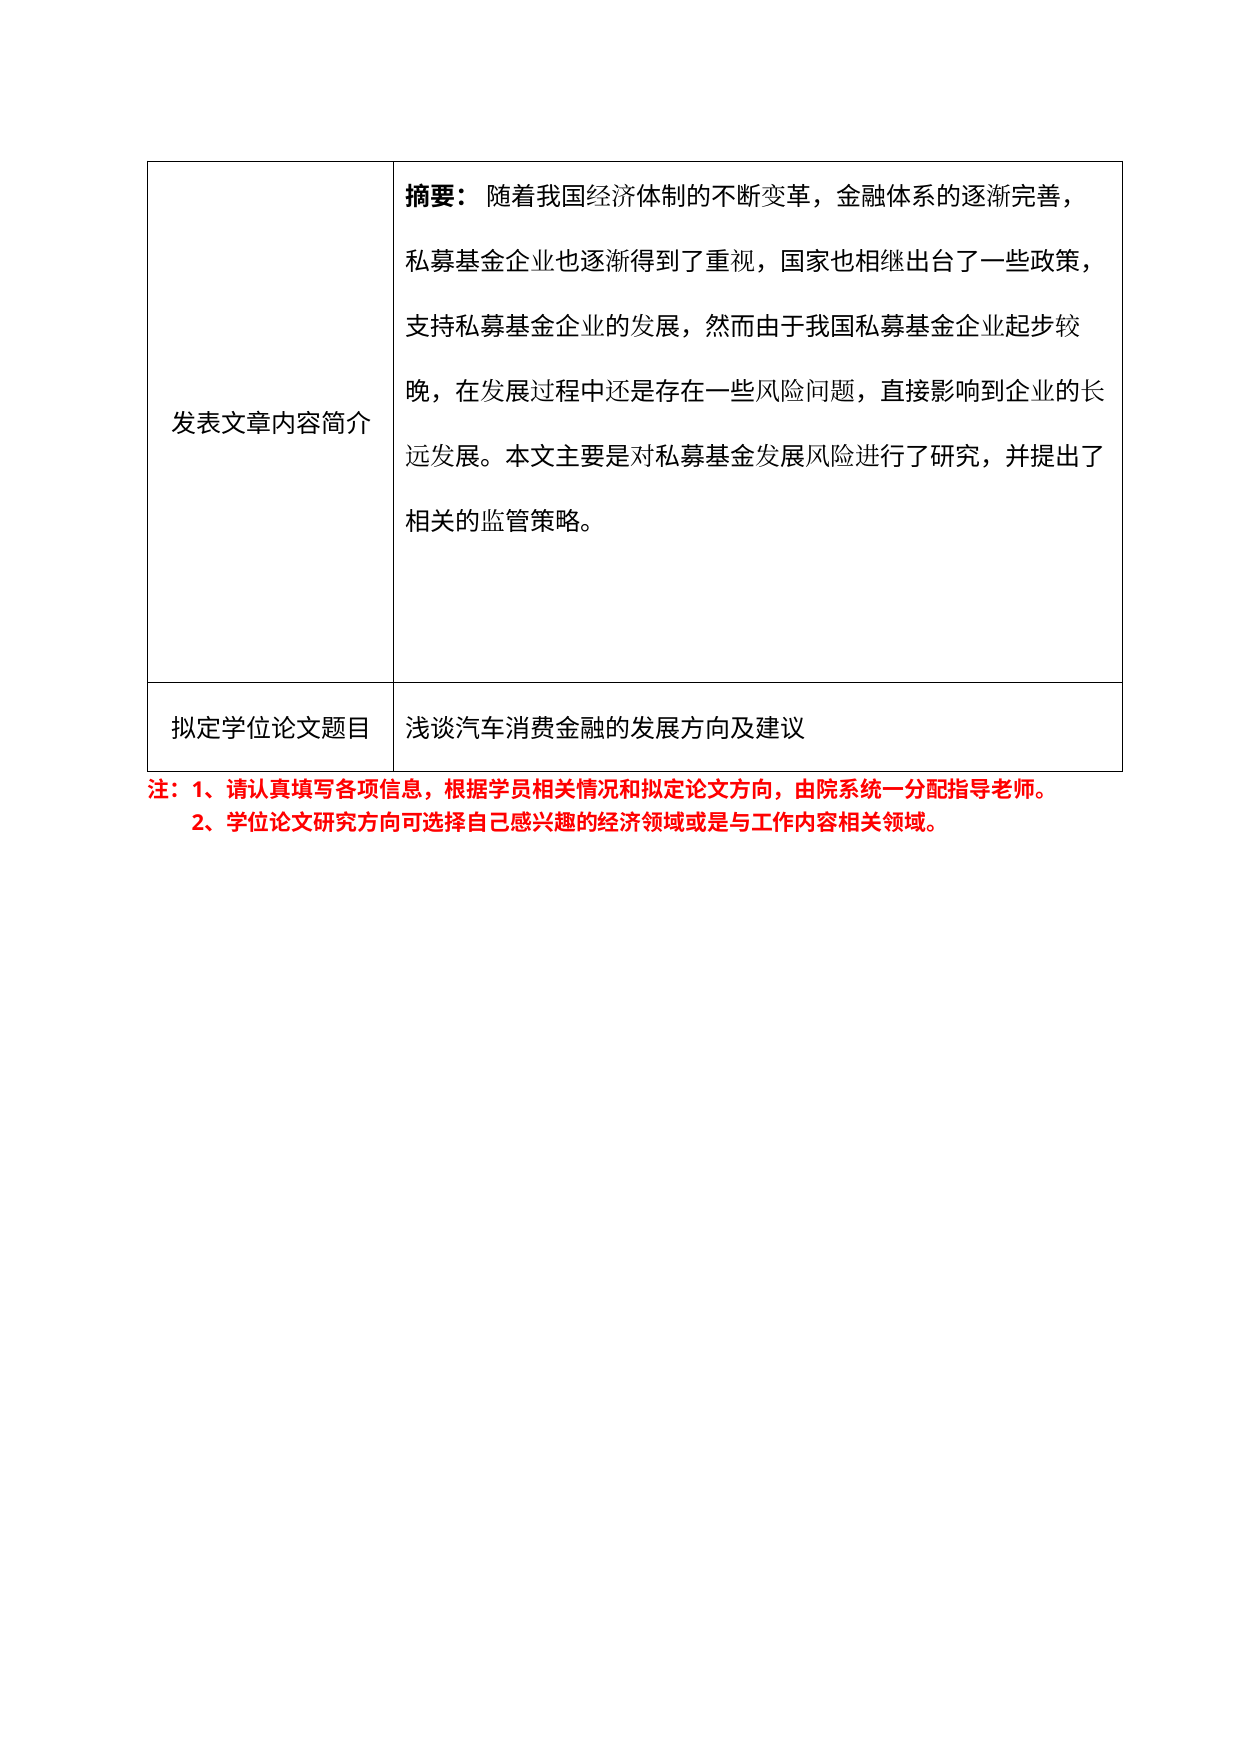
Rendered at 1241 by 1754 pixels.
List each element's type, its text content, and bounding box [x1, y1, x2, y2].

table_cell 拟定学位论文题目 [148, 683, 393, 771]
table_cell 摘要： 随着我国经济体制的不断变革，金融体系的逐渐完善，私募基金企业也逐渐得到了重视，国家也相继出台了一些政策，支持私募基金企业的发展，然而由于我国私募基金企业起步较晚，在发展过程中还是存在一些风险问题，直接影响到企业的长远发展。本文主要是对私募基金发展风险进行了研究，并提出了相关的监管策略。 [394, 162, 1122, 682]
table_cell 浅谈汽车消费金融的发展方向及建议 [394, 683, 1122, 771]
table_cell 发表文章内容简介 [148, 162, 393, 682]
text 2、学位论文研究方向可选择自己感兴趣的经济领域或是与工作内容相关领域。 [148, 805, 1122, 837]
text 注：1、请认真填写各项信息，根据学员相关情况和拟定论文方向，由院系统一分配指导老师。 [148, 772, 1122, 805]
